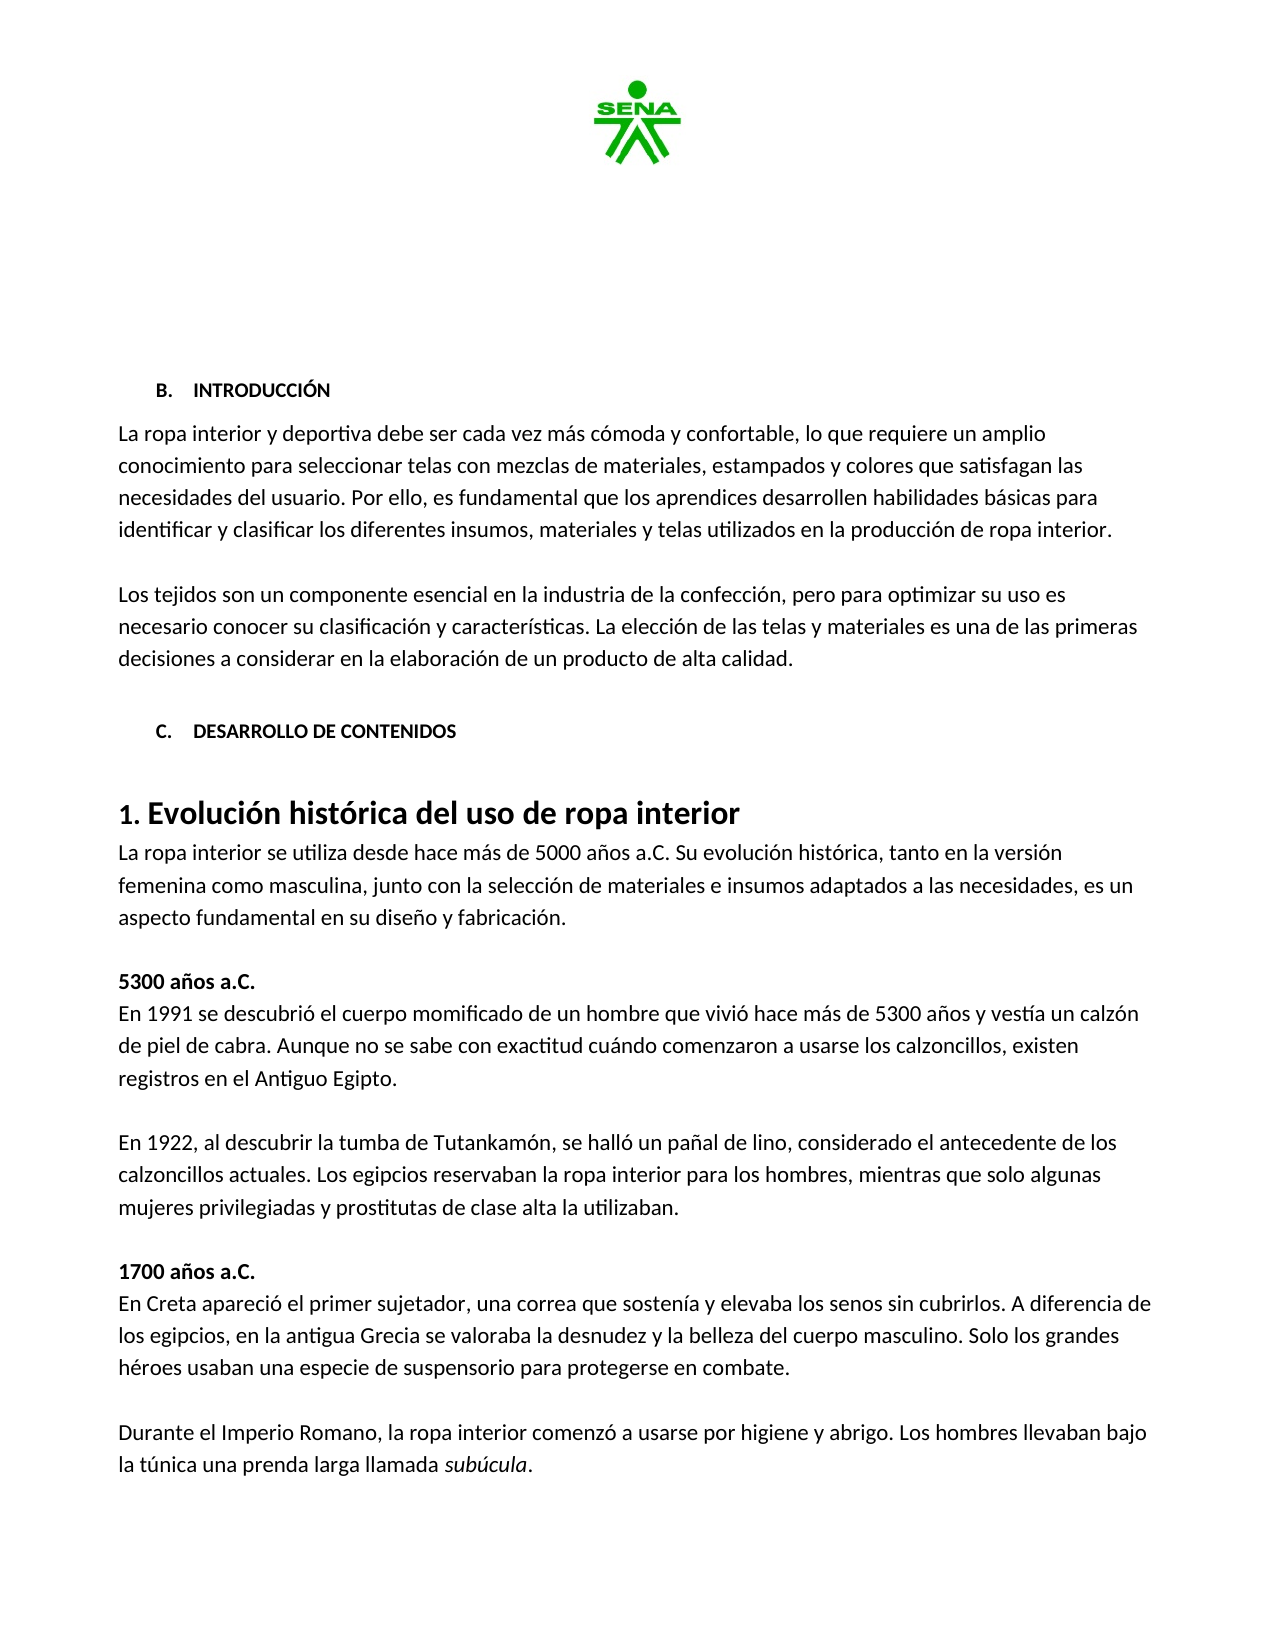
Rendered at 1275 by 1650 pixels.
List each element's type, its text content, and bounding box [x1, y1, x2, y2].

text 1700 años a.C. [118, 1257, 1157, 1285]
subtitle INTRODUCCIÓN [156, 377, 1157, 402]
text Los tejidos son un componente esencial en la industria de la confección, pero para optimizar su uso es necesario conocer su clasificación y características. La elección de las telas y materiales es una de las primeras decisiones a considerar en la elaboración de un producto de alta calidad. [118, 580, 1157, 672]
text En 1991 se descubrió el cuerpo momificado de un hombre que vivió hace más de 5300 años y vestía un calzón de piel de cabra. Aunque no se sabe con exactitud cuándo comenzaron a usarse los calzoncillos, existen registros en el Antiguo Egipto. [118, 999, 1157, 1092]
text Durante el Imperio Romano, la ropa interior comenzó a usarse por higiene y abrigo. Los hombres llevaban bajo la túnica una prenda larga llamada subúcula. [118, 1418, 1157, 1478]
text La ropa interior se utiliza desde hace más de 5000 años a.C. Su evolución histórica, tanto en la versión femenina como masculina, junto con la selección de materiales e insumos adaptados a las necesidades, es un aspecto fundamental en su diseño y fabricación. [118, 838, 1157, 931]
subtitle DESARROLLO DE CONTENIDOS [156, 718, 1157, 743]
text 5300 años a.C. [118, 967, 1157, 995]
picture [588, 75, 687, 172]
text 1. Evolución histórica del uso de ropa interior [118, 792, 1157, 832]
text La ropa interior y deportiva debe ser cada vez más cómoda y confortable, lo que requiere un amplio conocimiento para seleccionar telas con mezclas de materiales, estampados y colores que satisfagan las necesidades del usuario. Por ello, es fundamental que los aprendices desarrollen habilidades básicas para identificar y clasificar los diferentes insumos, materiales y telas utilizados en la producción de ropa interior. [118, 419, 1157, 543]
text En 1922, al descubrir la tumba de Tutankamón, se halló un pañal de lino, considerado el antecedente de los calzoncillos actuales. Los egipcios reservaban la ropa interior para los hombres, mientras que solo algunas mujeres privilegiadas y prostitutas de clase alta la utilizaban. [118, 1128, 1157, 1221]
text En Creta apareció el primer sujetador, una correa que sostenía y elevaba los senos sin cubrirlos. A diferencia de los egipcios, en la antigua Grecia se valoraba la desnudez y la belleza del cuerpo masculino. Solo los grandes héroes usaban una especie de suspensorio para protegerse en combate. [118, 1289, 1157, 1382]
